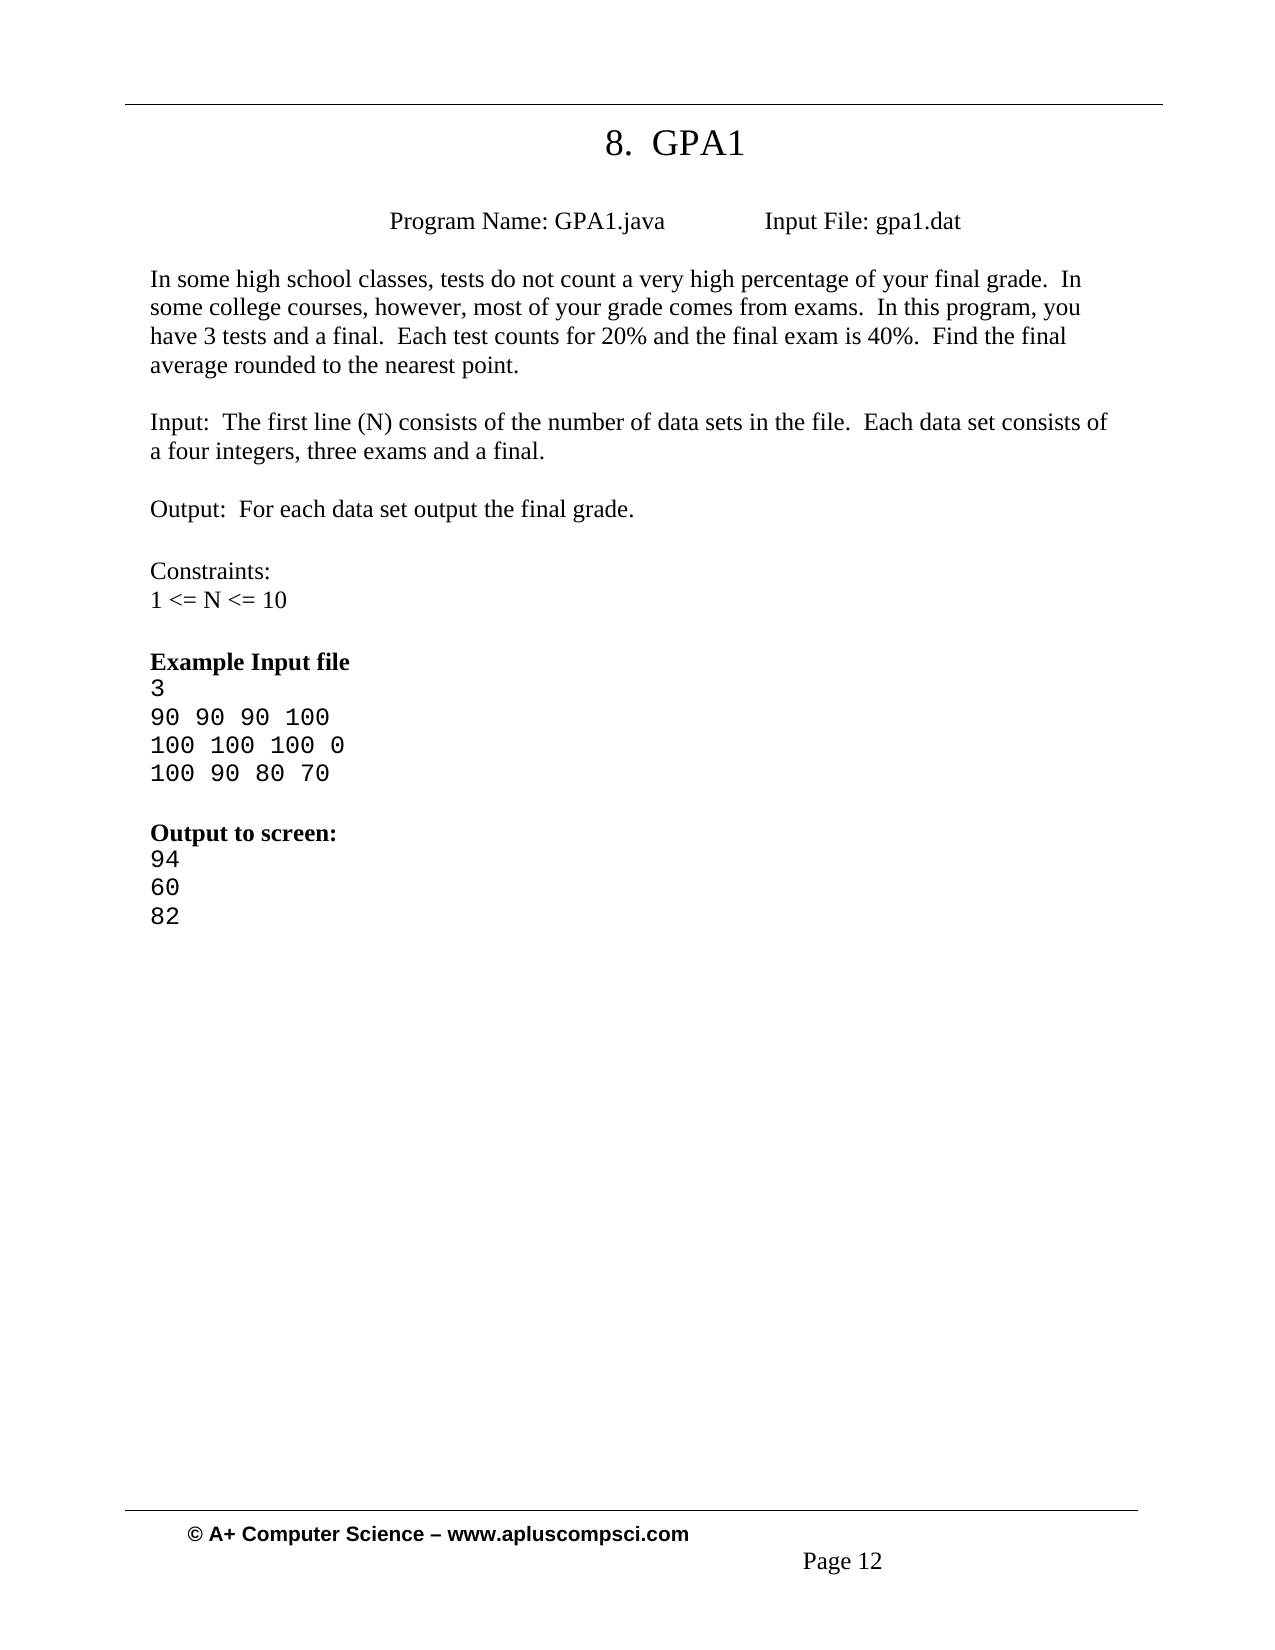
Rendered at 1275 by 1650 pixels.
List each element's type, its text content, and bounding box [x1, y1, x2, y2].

text 100 100 100 0 [150, 732, 1125, 761]
text Example Input file [150, 647, 1125, 676]
text In some high school classes, tests do not count a very high percentage of your final grade. In some college courses, however, most of your grade comes from exams. In this program, you have 3 tests and a final. Each test counts for 20% and the final exam is 40%. Find the final average rounded to the nearest point. [150, 264, 1125, 379]
text Program Name: GPA1.java Input File: gpa1.dat [225, 206, 1125, 235]
text 100 90 80 70 [150, 761, 1125, 789]
text Input: The first line (N) consists of the number of data sets in the file. Each data set consists of a four integers, three exams and a final. [150, 407, 1125, 465]
text 82 [150, 903, 1125, 932]
text 8. GPA1 [225, 120, 1125, 163]
text Constraints: [150, 556, 1125, 585]
text 60 [150, 875, 1125, 903]
text 3 [150, 676, 1125, 704]
text Output to screen: [150, 818, 1125, 847]
text 94 [150, 847, 1125, 875]
text 90 90 90 100 [150, 704, 1125, 732]
text 1 <= N <= 10 [150, 585, 1125, 613]
text Output: For each data set output the final grade. [150, 494, 1125, 522]
